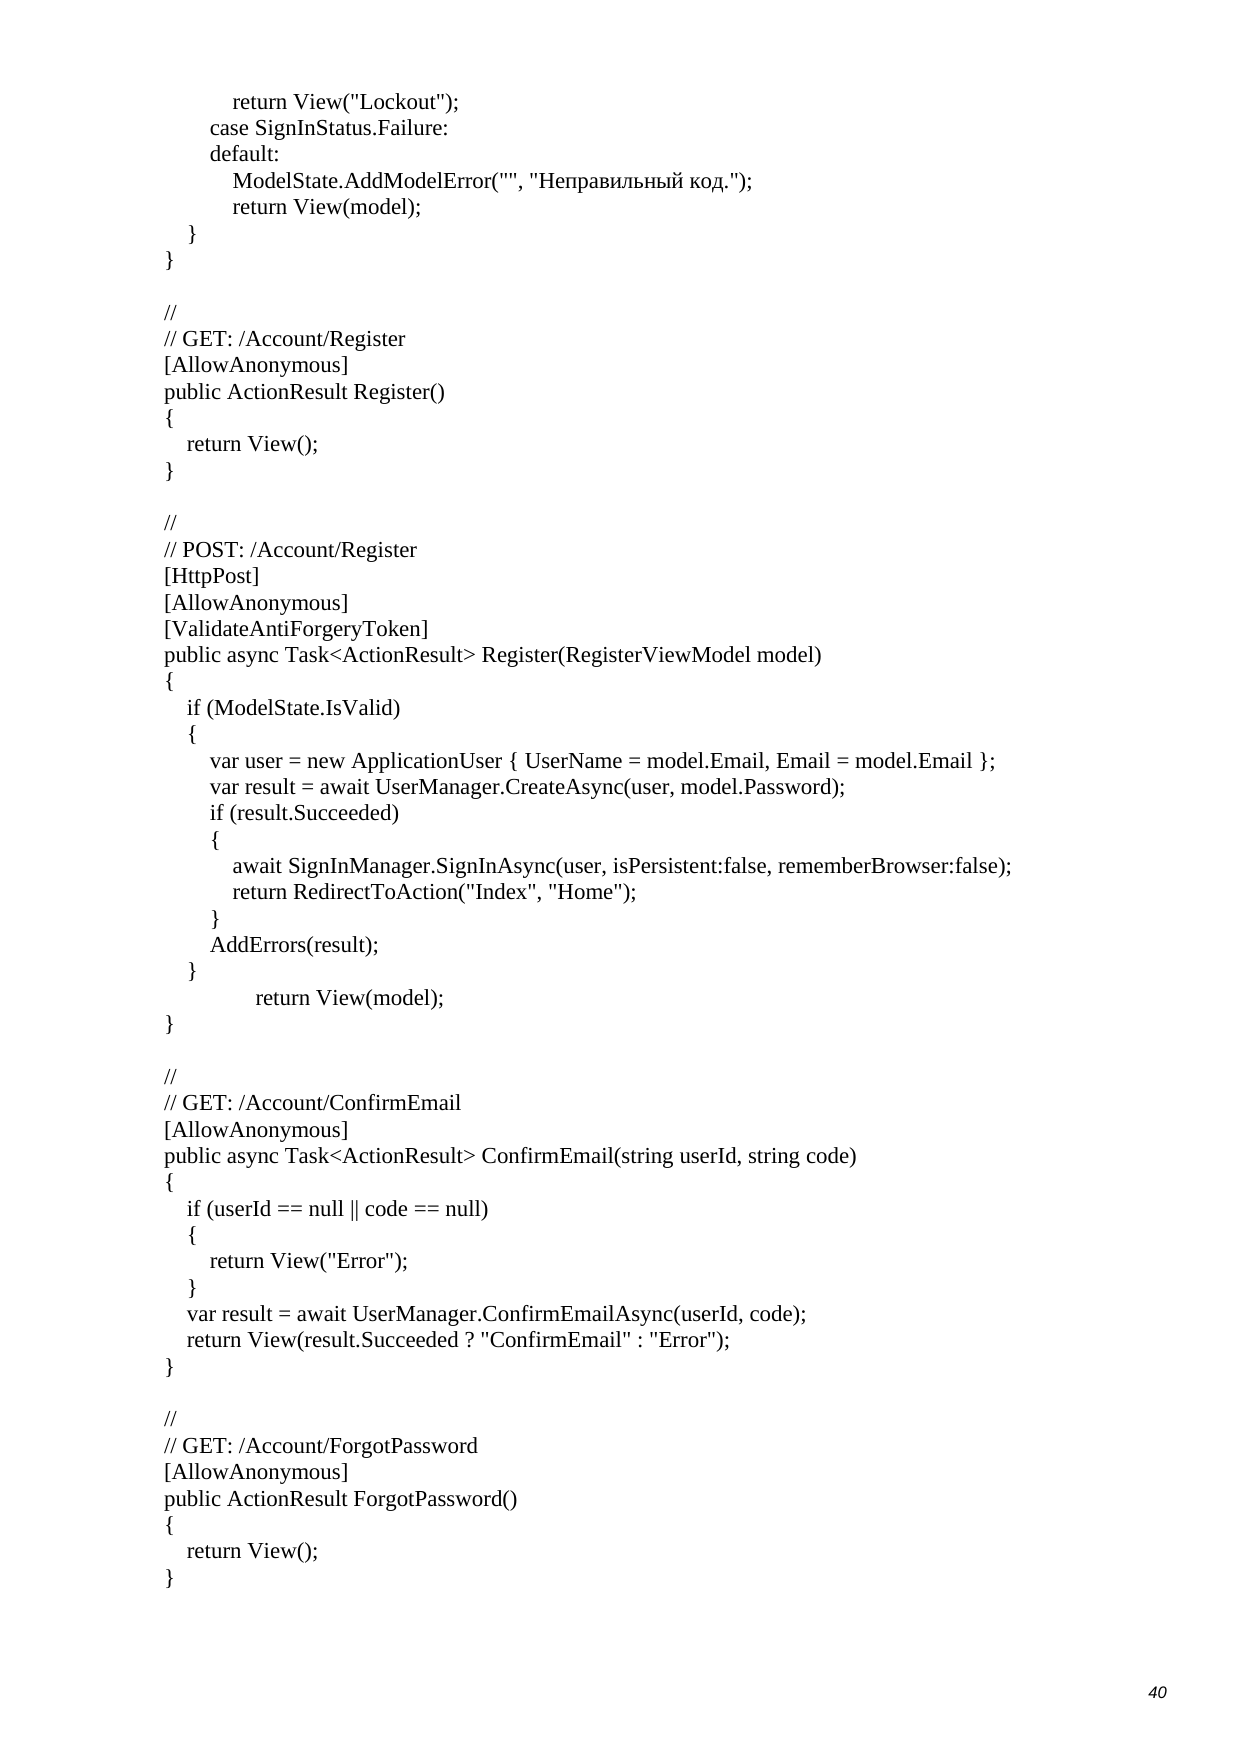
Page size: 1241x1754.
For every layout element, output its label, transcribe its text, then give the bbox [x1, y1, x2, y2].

text } [118, 1564, 1194, 1590]
text [AllowAnonymous] [118, 588, 1194, 615]
text [AllowAnonymous] [118, 1116, 1194, 1142]
text var user = new ApplicationUser { UserName = model.Email, Email = model.Email }; [118, 747, 1194, 773]
text { [118, 826, 1194, 852]
text AddErrors(result); [118, 931, 1194, 957]
text } [118, 1274, 1194, 1300]
text public async Task<ActionResult> Register(RegisterViewModel model) [118, 641, 1194, 668]
text return View(); [118, 1537, 1194, 1564]
text public ActionResult Register() [118, 378, 1194, 404]
text if (ModelState.IsValid) [118, 694, 1194, 720]
text var result = await UserManager.CreateAsync(user, model.Password); [118, 773, 1194, 799]
text return View(model); [118, 984, 1194, 1010]
text } [118, 219, 1194, 246]
text // POST: /Account/Register [118, 536, 1194, 562]
text return View(); [118, 430, 1194, 457]
text // [118, 1406, 1194, 1432]
text // [118, 1063, 1194, 1089]
text return View(result.Succeeded ? "ConfirmEmail" : "Error"); [118, 1326, 1194, 1353]
text } [118, 457, 1194, 483]
text [AllowAnonymous] [118, 1458, 1194, 1484]
text // GET: /Account/Register [118, 325, 1194, 351]
text if (userId == null || code == null) [118, 1195, 1194, 1221]
text var result = await UserManager.ConfirmEmailAsync(userId, code); [118, 1300, 1194, 1326]
text case SignInStatus.Failure: [118, 114, 1194, 141]
text ModelState.AddModelError("", "Неправильный код."); [118, 167, 1194, 193]
text // GET: /Account/ConfirmEmail [118, 1089, 1194, 1116]
text [ValidateAntiForgeryToken] [118, 615, 1194, 641]
text { [118, 668, 1194, 694]
text await SignInManager.SignInAsync(user, isPersistent:false, rememberBrowser:false); [118, 852, 1194, 878]
text public ActionResult ForgotPassword() [118, 1484, 1194, 1511]
text { [118, 1168, 1194, 1195]
text } [118, 905, 1194, 931]
text return View("Error"); [118, 1247, 1194, 1274]
text { [118, 720, 1194, 747]
text // GET: /Account/ForgotPassword [118, 1432, 1194, 1458]
text // [118, 299, 1194, 325]
text [HttpPost] [118, 562, 1194, 588]
text } [118, 246, 1194, 272]
text return View(model); [118, 193, 1194, 219]
text { [118, 1511, 1194, 1537]
text return View("Lockout"); [118, 88, 1194, 114]
text [AllowAnonymous] [118, 351, 1194, 378]
text } [118, 1010, 1194, 1037]
text if (result.Succeeded) [118, 799, 1194, 826]
text } [118, 1353, 1194, 1379]
text { [118, 1221, 1194, 1247]
text } [118, 957, 1194, 984]
text default: [118, 141, 1194, 167]
text return RedirectToAction("Index", "Home"); [118, 878, 1194, 905]
text { [118, 404, 1194, 430]
text // [118, 509, 1194, 536]
text public async Task<ActionResult> ConfirmEmail(string userId, string code) [118, 1142, 1194, 1168]
